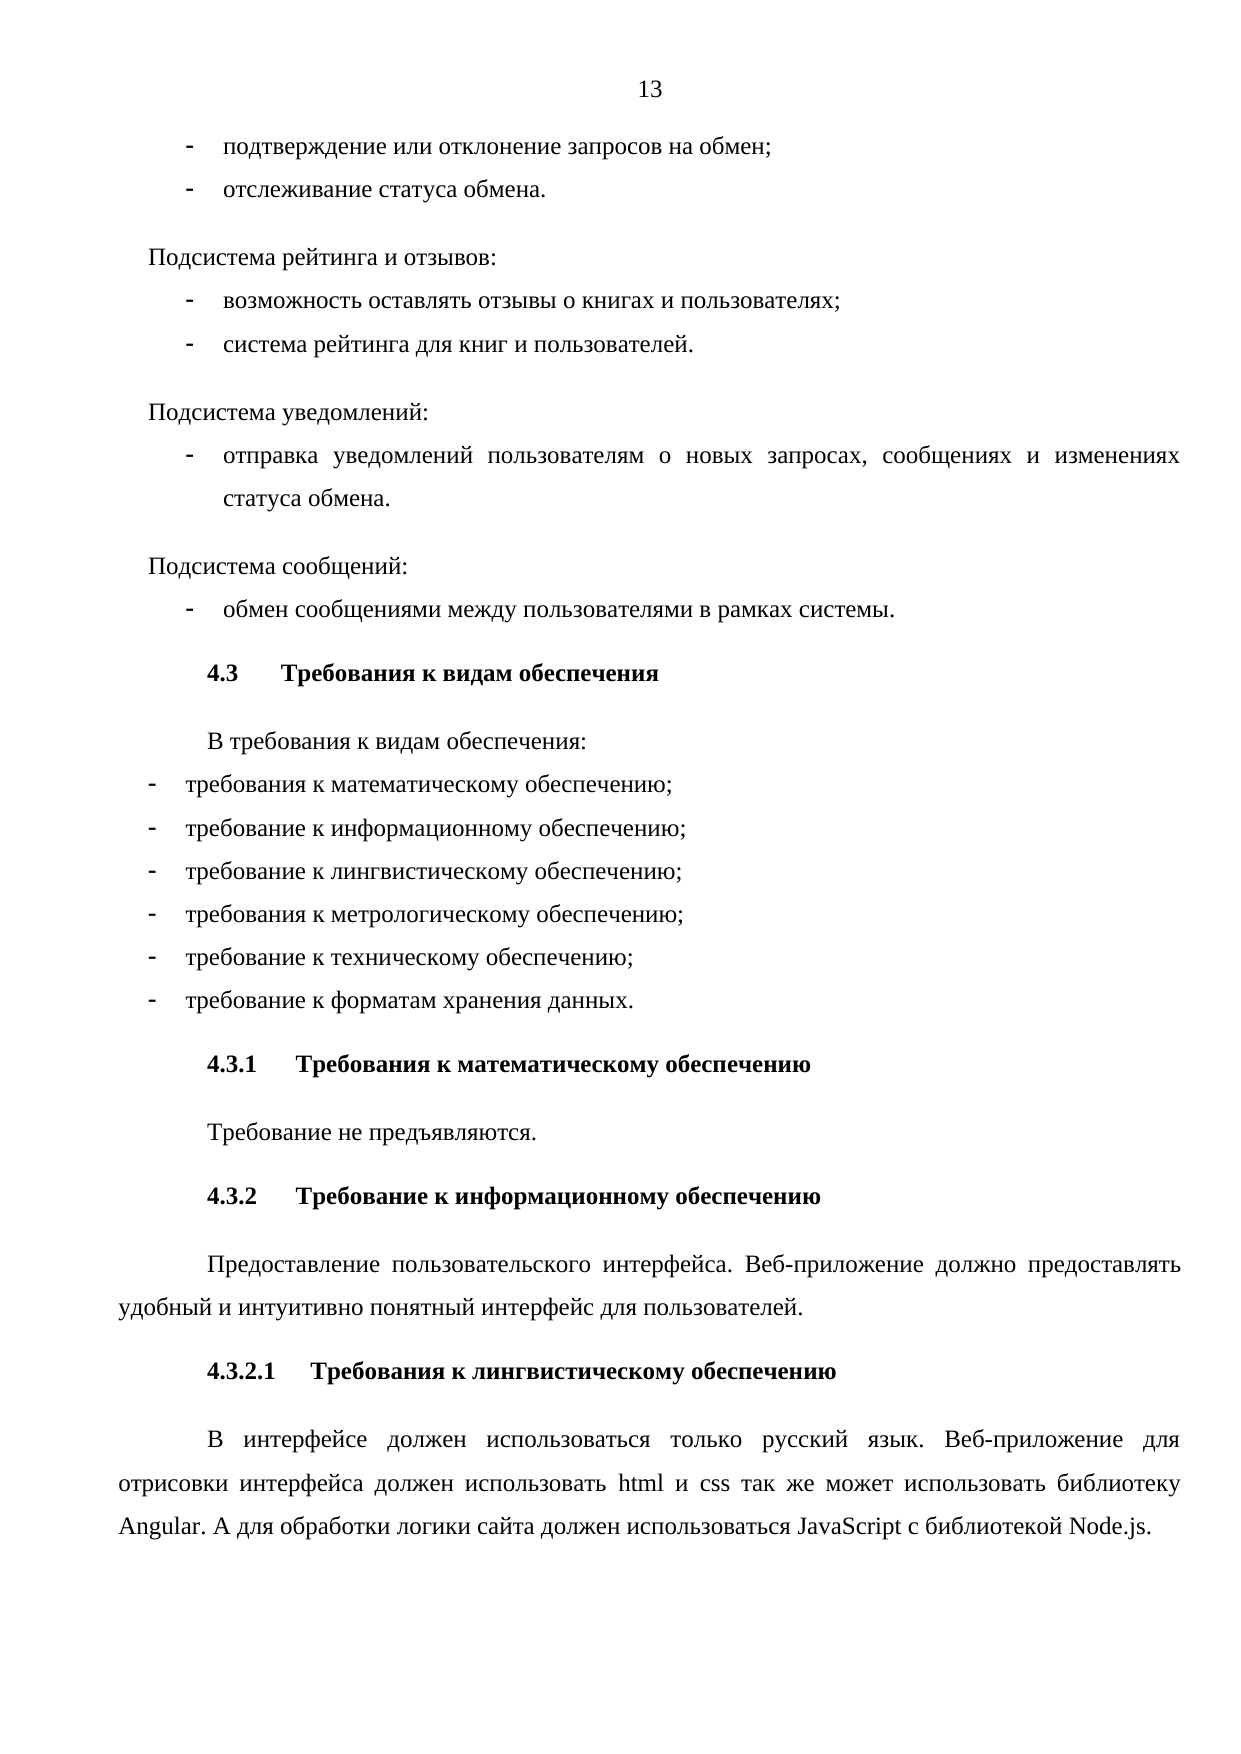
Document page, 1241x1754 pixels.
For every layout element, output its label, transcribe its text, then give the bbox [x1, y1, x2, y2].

list подтверждение или отклонение запросов на обмен; [185, 131, 1181, 160]
subtitle Требования к лингвистическому обеспечению [118, 1356, 1181, 1385]
list требование к техническому обеспечению; [148, 942, 1181, 971]
list требование к информационному обеспечению; [148, 813, 1181, 841]
text В требования к видам обеспечения: [118, 726, 1181, 755]
subtitle Требование к информационному обеспечению [118, 1181, 1181, 1210]
text В интерфейсе должен использоваться только русский язык. Веб-приложение для отрисовки интерфейса должен использовать html и css так же может использовать библиотеку Angular. А для обработки логики сайта должен использоваться JavaScript с библиотекой Node.js. [118, 1424, 1181, 1539]
text Подсистема уведомлений: [148, 397, 1181, 426]
list требования к метрологическому обеспечению; [148, 899, 1181, 928]
text Требование не предъявляются. [118, 1117, 1181, 1146]
list требование к форматам хранения данных. [148, 985, 1181, 1014]
text Предоставление пользовательского интерфейса. Веб-приложение должно предоставлять удобный и интуитивно понятный интерфейс для пользователей. [118, 1249, 1181, 1321]
list обмен сообщениями между пользователями в рамках системы. [185, 594, 1181, 623]
subtitle Требования к математическому обеспечению [118, 1049, 1181, 1078]
list возможность оставлять отзывы о книгах и пользователях; [185, 286, 1181, 314]
list требование к лингвистическому обеспечению; [148, 856, 1181, 884]
list требования к математическому обеспечению; [148, 769, 1181, 798]
list отслеживание статуса обмена. [185, 174, 1181, 203]
list отправка уведомлений пользователям о новых запросах, сообщениях и изменениях статуса обмена. [185, 440, 1181, 512]
subtitle Требования к видам обеспечения [118, 658, 1181, 687]
text Подсистема рейтинга и отзывов: [148, 242, 1181, 271]
text Подсистема сообщений: [148, 551, 1181, 580]
list система рейтинга для книг и пользователей. [185, 329, 1181, 357]
